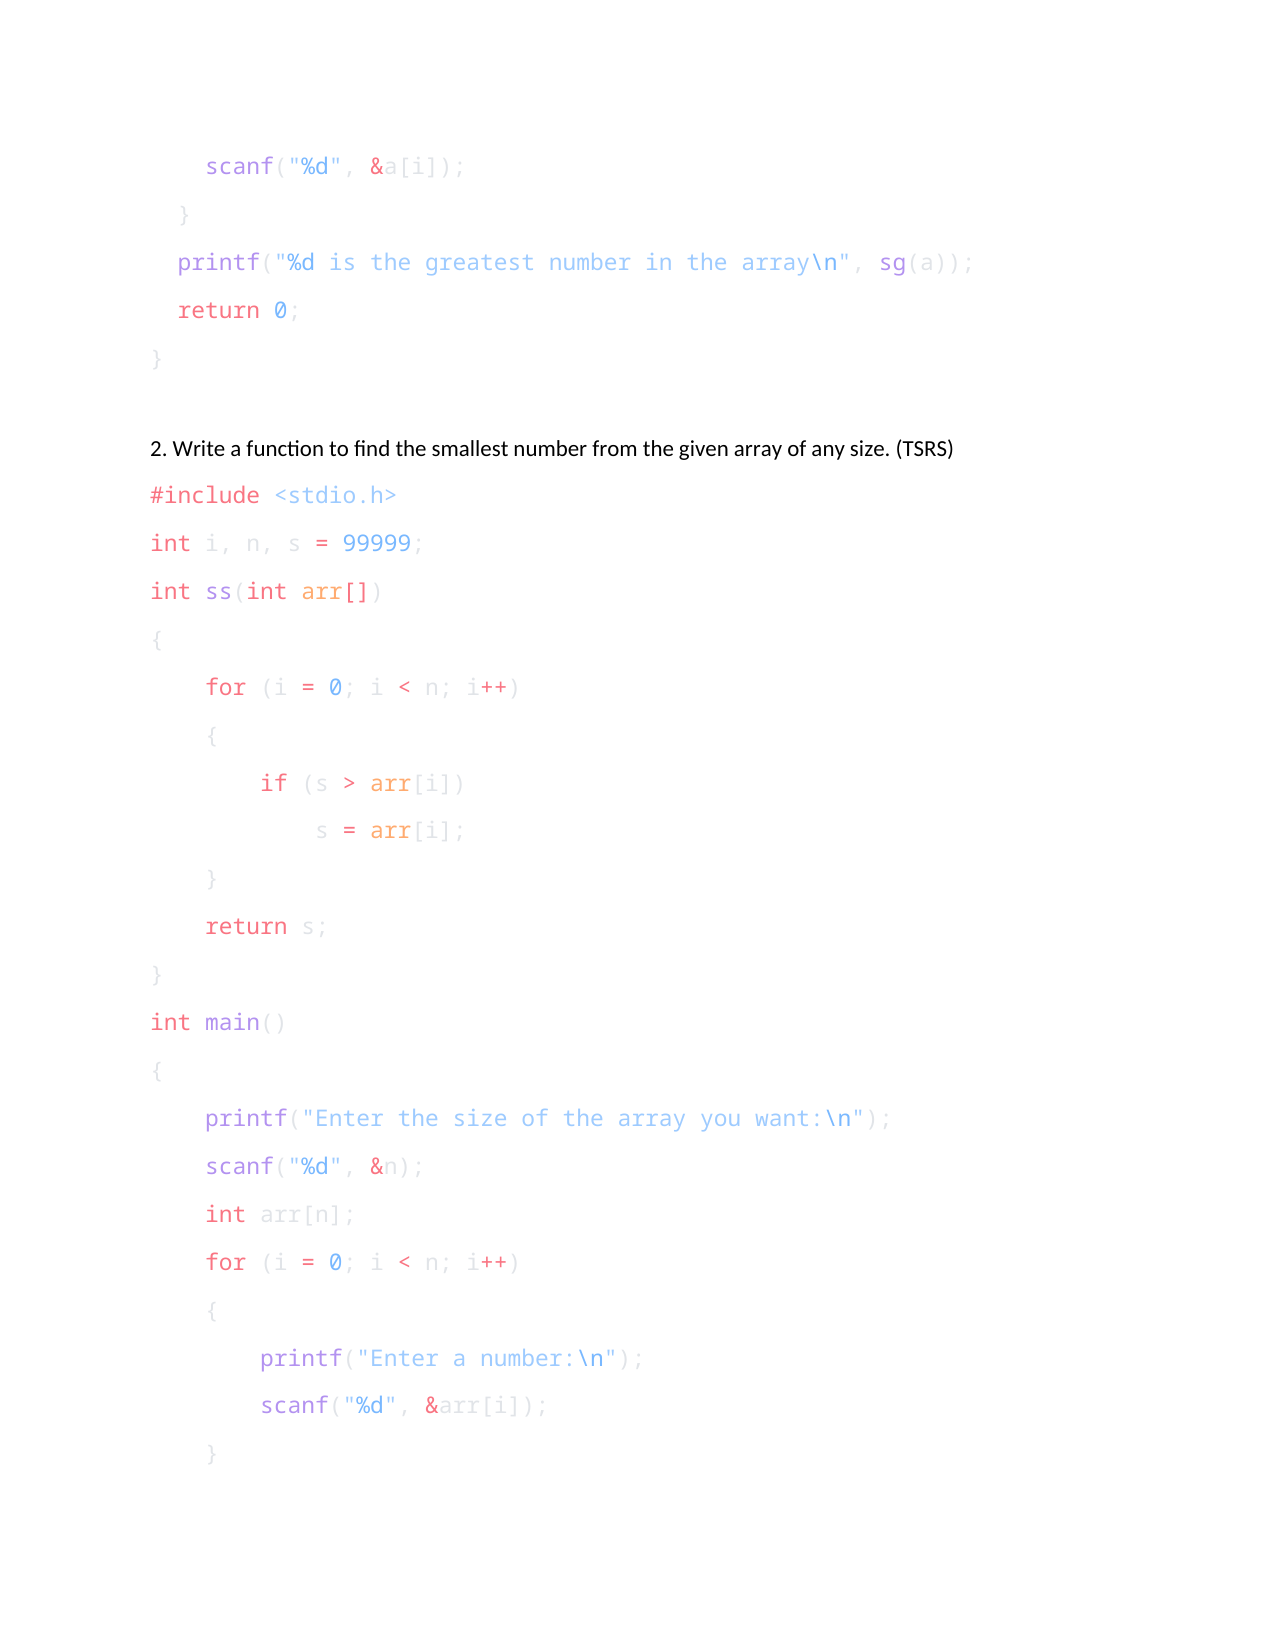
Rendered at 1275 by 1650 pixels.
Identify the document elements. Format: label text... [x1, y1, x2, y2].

text { [150, 718, 1125, 750]
text int ss(int arr[]) [150, 575, 1125, 606]
text scanf("%d", &n); [150, 1150, 1125, 1181]
text { [150, 623, 1125, 654]
text { [150, 1054, 1125, 1085]
text } [150, 862, 1125, 893]
text return s; [150, 910, 1125, 941]
text printf("%d is the greatest number in the array\n", sg(a)); [150, 246, 1125, 277]
text for (i = 0; i < n; i++) [150, 1246, 1125, 1277]
text for (i = 0; i < n; i++) [150, 671, 1125, 702]
text #include <stdio.h> [150, 479, 1125, 510]
text } [150, 342, 1125, 373]
text int main() [150, 1006, 1125, 1037]
text if (s > arr[i]) [150, 766, 1125, 798]
text scanf("%d", &arr[i]); [150, 1389, 1125, 1421]
text int arr[n]; [150, 1198, 1125, 1229]
text s = arr[i]; [150, 814, 1125, 846]
text printf("Enter a number:\n"); [150, 1341, 1125, 1373]
text } [150, 1437, 1125, 1468]
text 2. Write a function to find the smallest number from the given array of any size. (TSRS) [150, 434, 1125, 462]
text return 0; [150, 294, 1125, 325]
text printf("Enter the size of the array you want:\n"); [150, 1102, 1125, 1133]
text } [150, 198, 1125, 229]
text } [150, 958, 1125, 989]
text int i, n, s = 99999; [150, 527, 1125, 558]
text { [150, 1293, 1125, 1325]
text scanf("%d", &a[i]); [150, 150, 1125, 181]
